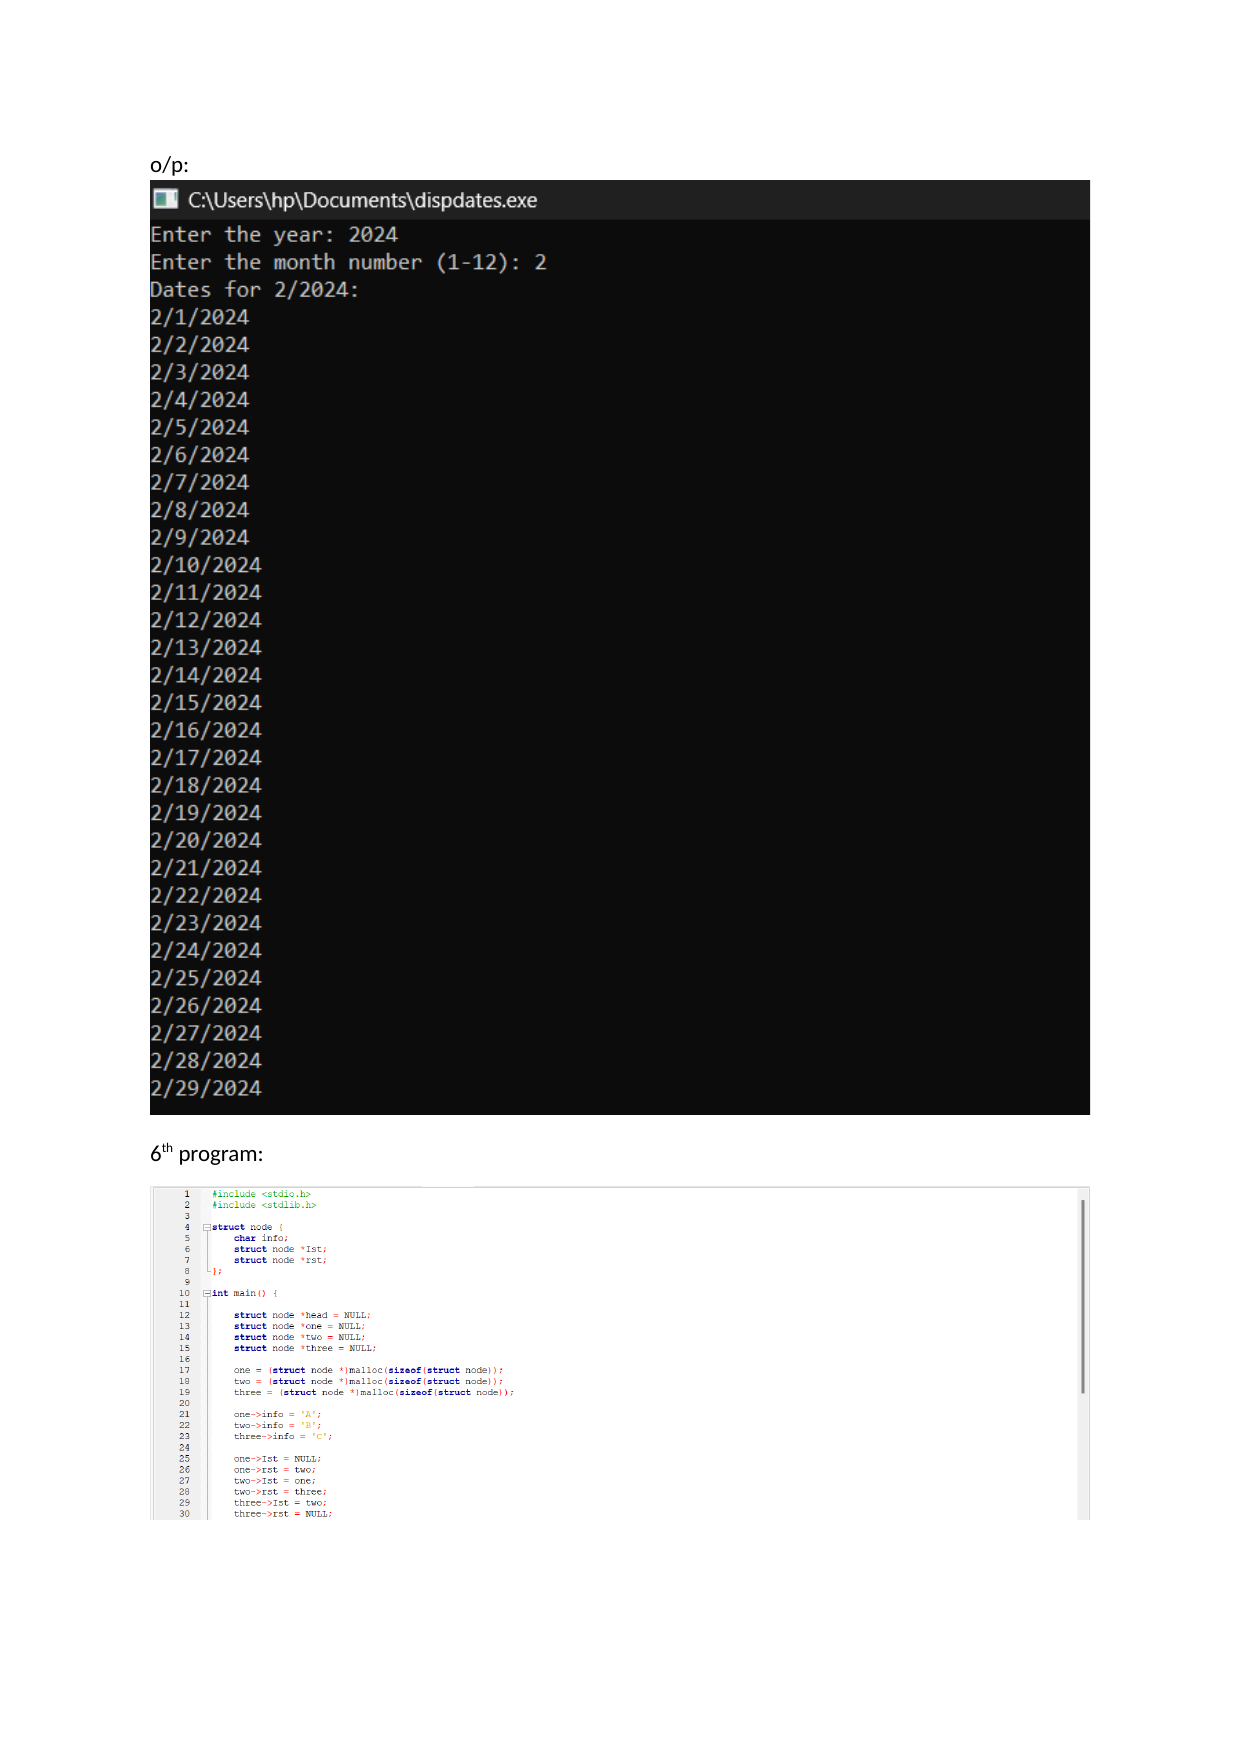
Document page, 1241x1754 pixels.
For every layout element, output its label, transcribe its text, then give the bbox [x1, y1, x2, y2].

picture [150, 180, 1091, 1115]
picture [150, 1186, 1091, 1520]
text o/p: [150, 150, 1090, 180]
text 6th program: [150, 1139, 1090, 1167]
